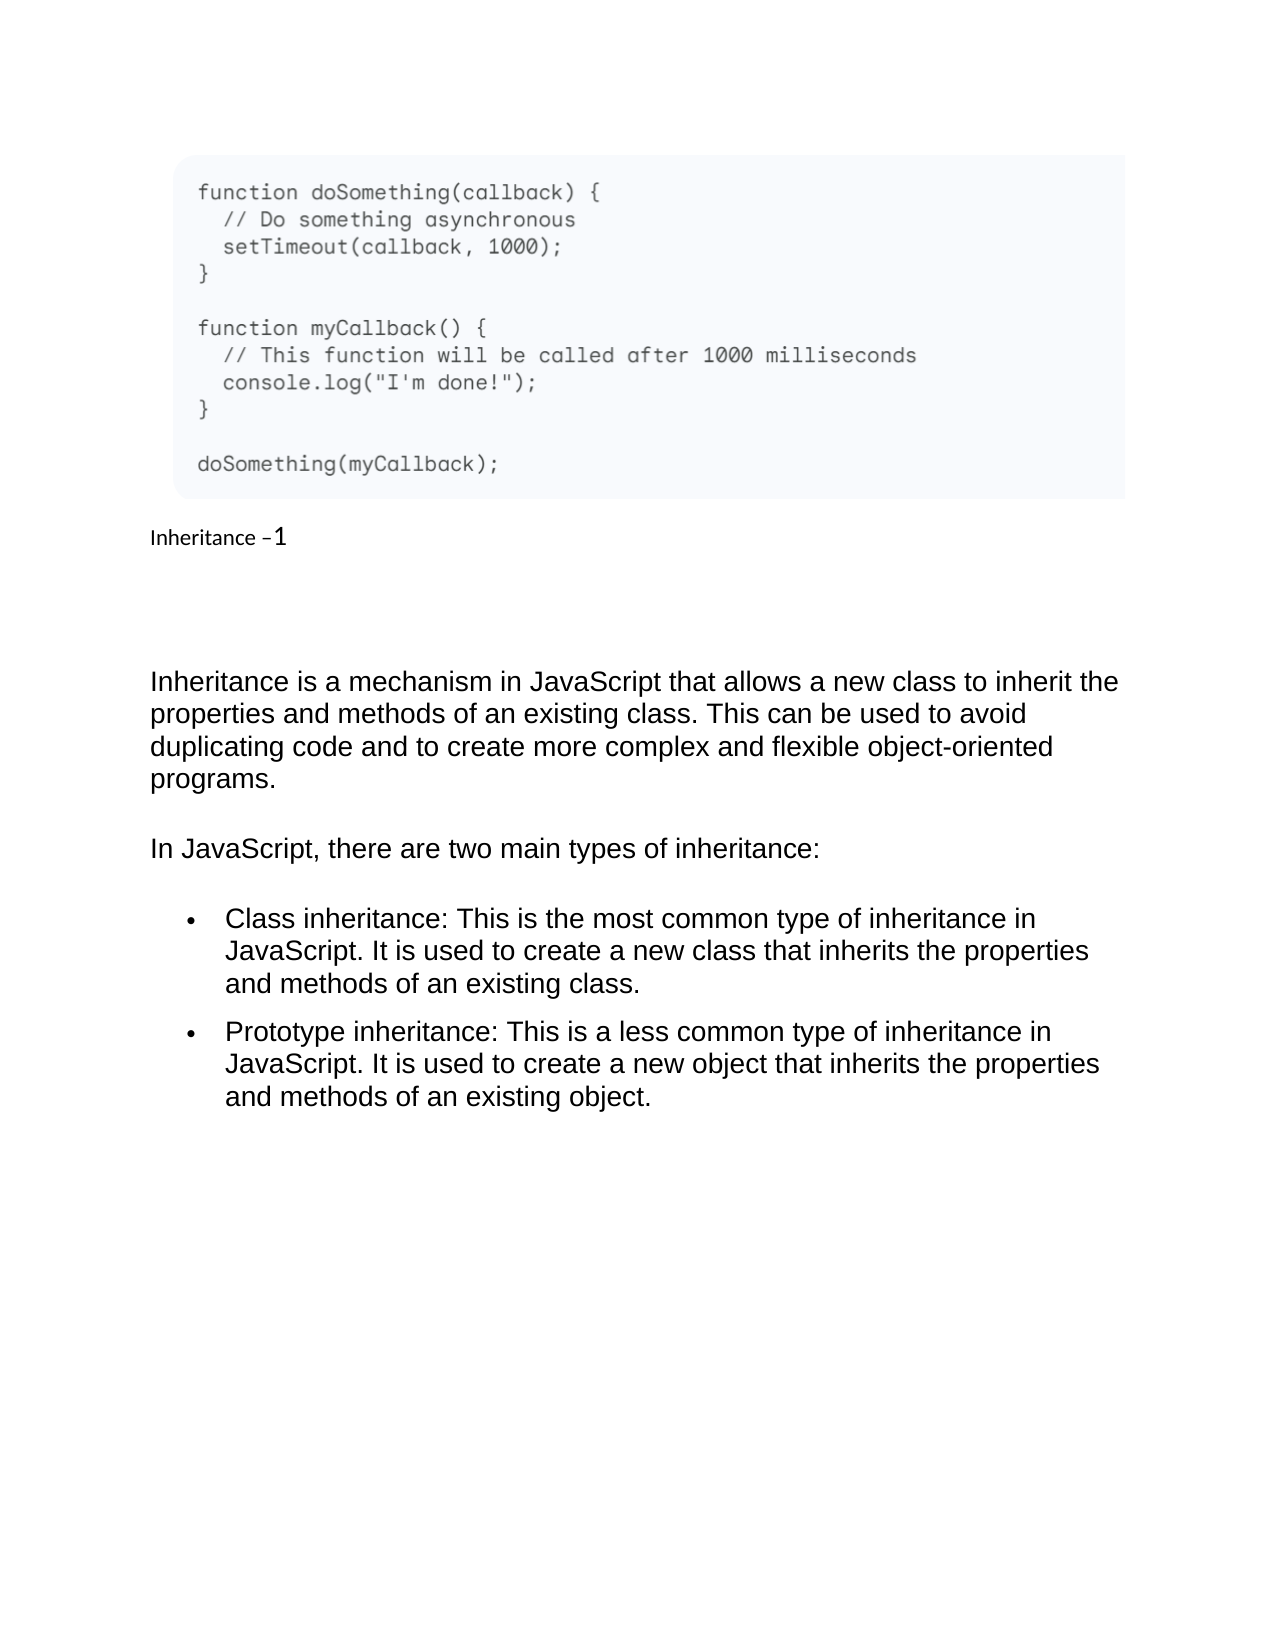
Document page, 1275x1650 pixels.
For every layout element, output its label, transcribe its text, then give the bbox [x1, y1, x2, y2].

list Class inheritance: This is the most common type of inheritance in JavaScript. It is used to create a new class that inherits the properties and methods of an existing class. [187, 902, 1125, 999]
text In JavaScript, there are two main types of inheritance: [150, 832, 1125, 864]
picture [150, 150, 1125, 499]
list Prototype inheritance: This is a less common type of inheritance in JavaScript. It is used to create a new object that inherits the properties and methods of an existing object. [187, 1015, 1125, 1112]
text Inheritance –1 [150, 517, 1125, 552]
text Inheritance is a mechanism in JavaScript that allows a new class to inherit the properties and methods of an existing class. This can be used to avoid duplicating code and to create more complex and flexible object-oriented programs. [150, 665, 1125, 794]
